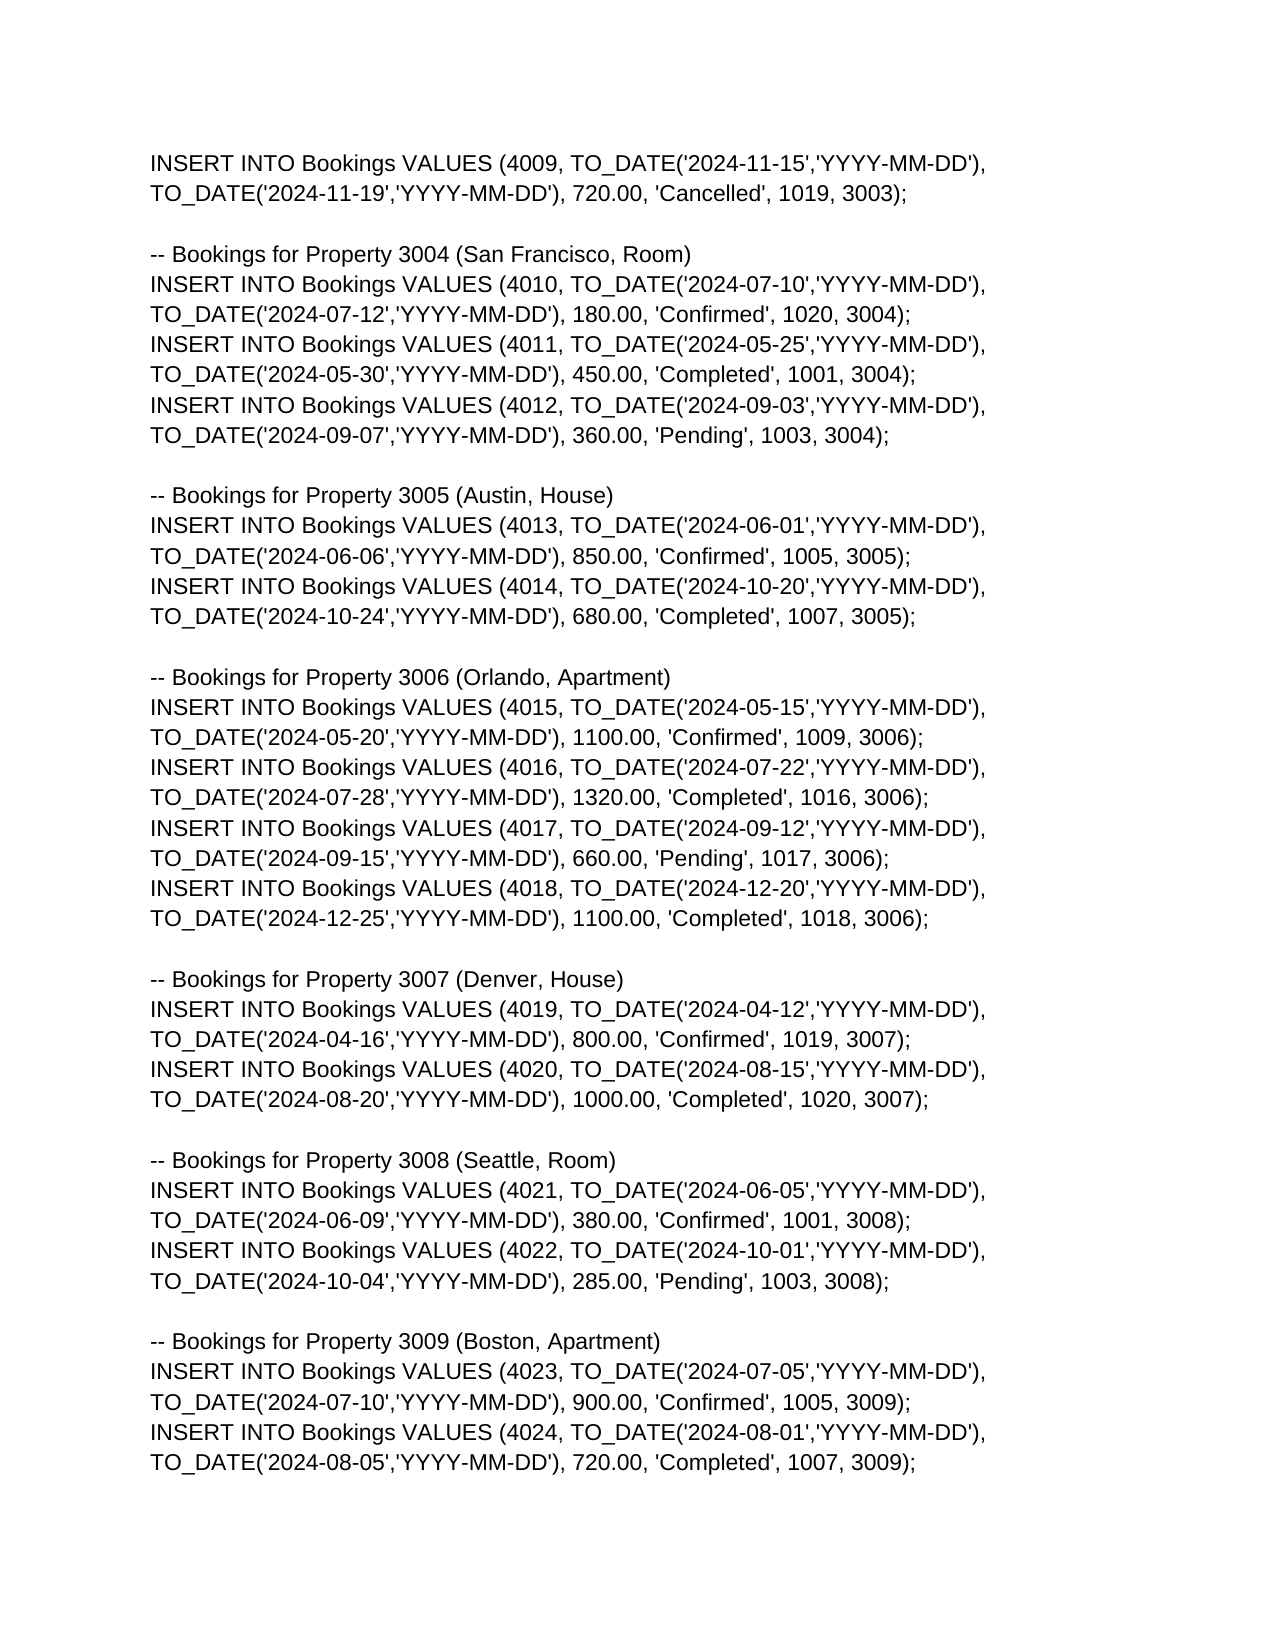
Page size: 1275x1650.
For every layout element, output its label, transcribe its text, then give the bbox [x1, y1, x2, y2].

text INSERT INTO Bookings VALUES (4013, TO_DATE('2024-06-01','YYYY-MM-DD'), TO_DATE('2024-06-06','YYYY-MM-DD'), 850.00, 'Confirmed', 1005, 3005); [150, 512, 1125, 569]
text INSERT INTO Bookings VALUES (4012, TO_DATE('2024-09-03','YYYY-MM-DD'), TO_DATE('2024-09-07','YYYY-MM-DD'), 360.00, 'Pending', 1003, 3004); [150, 392, 1125, 448]
text -- Bookings for Property 3009 (Boston, Apartment) [150, 1328, 1125, 1354]
text INSERT INTO Bookings VALUES (4024, TO_DATE('2024-08-01','YYYY-MM-DD'), TO_DATE('2024-08-05','YYYY-MM-DD'), 720.00, 'Completed', 1007, 3009); [150, 1419, 1125, 1475]
text INSERT INTO Bookings VALUES (4021, TO_DATE('2024-06-05','YYYY-MM-DD'), TO_DATE('2024-06-09','YYYY-MM-DD'), 380.00, 'Confirmed', 1001, 3008); [150, 1177, 1125, 1234]
text INSERT INTO Bookings VALUES (4015, TO_DATE('2024-05-15','YYYY-MM-DD'), TO_DATE('2024-05-20','YYYY-MM-DD'), 1100.00, 'Confirmed', 1009, 3006); [150, 694, 1125, 750]
text INSERT INTO Bookings VALUES (4017, TO_DATE('2024-09-12','YYYY-MM-DD'), TO_DATE('2024-09-15','YYYY-MM-DD'), 660.00, 'Pending', 1017, 3006); [150, 814, 1125, 871]
text INSERT INTO Bookings VALUES (4019, TO_DATE('2024-04-12','YYYY-MM-DD'), TO_DATE('2024-04-16','YYYY-MM-DD'), 800.00, 'Confirmed', 1019, 3007); [150, 996, 1125, 1052]
text INSERT INTO Bookings VALUES (4011, TO_DATE('2024-05-25','YYYY-MM-DD'), TO_DATE('2024-05-30','YYYY-MM-DD'), 450.00, 'Completed', 1001, 3004); [150, 331, 1125, 388]
text -- Bookings for Property 3008 (Seattle, Room) [150, 1147, 1125, 1173]
text INSERT INTO Bookings VALUES (4022, TO_DATE('2024-10-01','YYYY-MM-DD'), TO_DATE('2024-10-04','YYYY-MM-DD'), 285.00, 'Pending', 1003, 3008); [150, 1237, 1125, 1294]
text INSERT INTO Bookings VALUES (4009, TO_DATE('2024-11-15','YYYY-MM-DD'), TO_DATE('2024-11-19','YYYY-MM-DD'), 720.00, 'Cancelled', 1019, 3003); [150, 150, 1125, 207]
text INSERT INTO Bookings VALUES (4020, TO_DATE('2024-08-15','YYYY-MM-DD'), TO_DATE('2024-08-20','YYYY-MM-DD'), 1000.00, 'Completed', 1020, 3007); [150, 1056, 1125, 1113]
text INSERT INTO Bookings VALUES (4014, TO_DATE('2024-10-20','YYYY-MM-DD'), TO_DATE('2024-10-24','YYYY-MM-DD'), 680.00, 'Completed', 1007, 3005); [150, 573, 1125, 629]
text INSERT INTO Bookings VALUES (4010, TO_DATE('2024-07-10','YYYY-MM-DD'), TO_DATE('2024-07-12','YYYY-MM-DD'), 180.00, 'Confirmed', 1020, 3004); [150, 271, 1125, 327]
text -- Bookings for Property 3006 (Orlando, Apartment) [150, 663, 1125, 690]
text -- Bookings for Property 3004 (San Francisco, Room) [150, 241, 1125, 267]
text INSERT INTO Bookings VALUES (4023, TO_DATE('2024-07-05','YYYY-MM-DD'), TO_DATE('2024-07-10','YYYY-MM-DD'), 900.00, 'Confirmed', 1005, 3009); [150, 1358, 1125, 1415]
text -- Bookings for Property 3007 (Denver, House) [150, 966, 1125, 992]
text -- Bookings for Property 3005 (Austin, House) [150, 482, 1125, 509]
text INSERT INTO Bookings VALUES (4018, TO_DATE('2024-12-20','YYYY-MM-DD'), TO_DATE('2024-12-25','YYYY-MM-DD'), 1100.00, 'Completed', 1018, 3006); [150, 875, 1125, 932]
text INSERT INTO Bookings VALUES (4016, TO_DATE('2024-07-22','YYYY-MM-DD'), TO_DATE('2024-07-28','YYYY-MM-DD'), 1320.00, 'Completed', 1016, 3006); [150, 754, 1125, 811]
